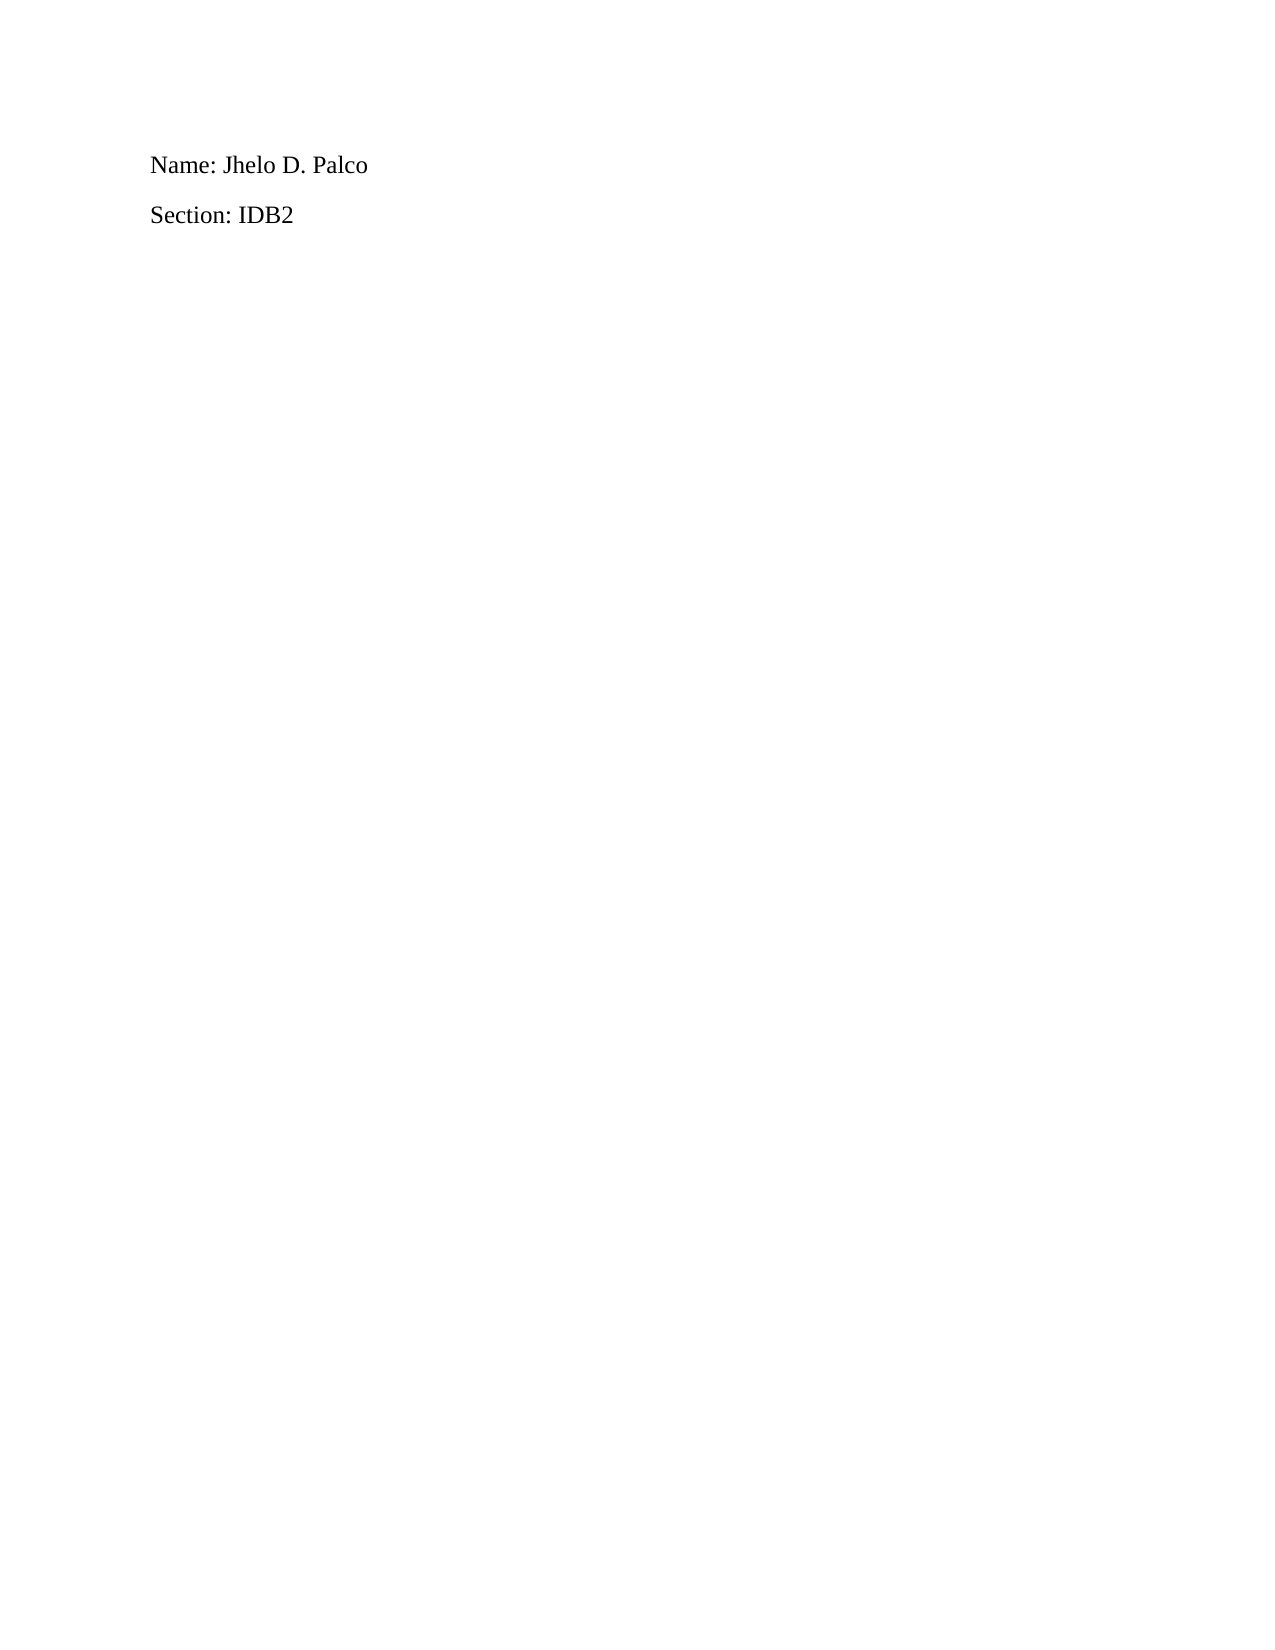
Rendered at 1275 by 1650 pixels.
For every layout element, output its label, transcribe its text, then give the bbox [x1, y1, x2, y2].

text Name: Jhelo D. Palco [150, 150, 1125, 179]
text Section: IDB2 [150, 200, 1125, 228]
